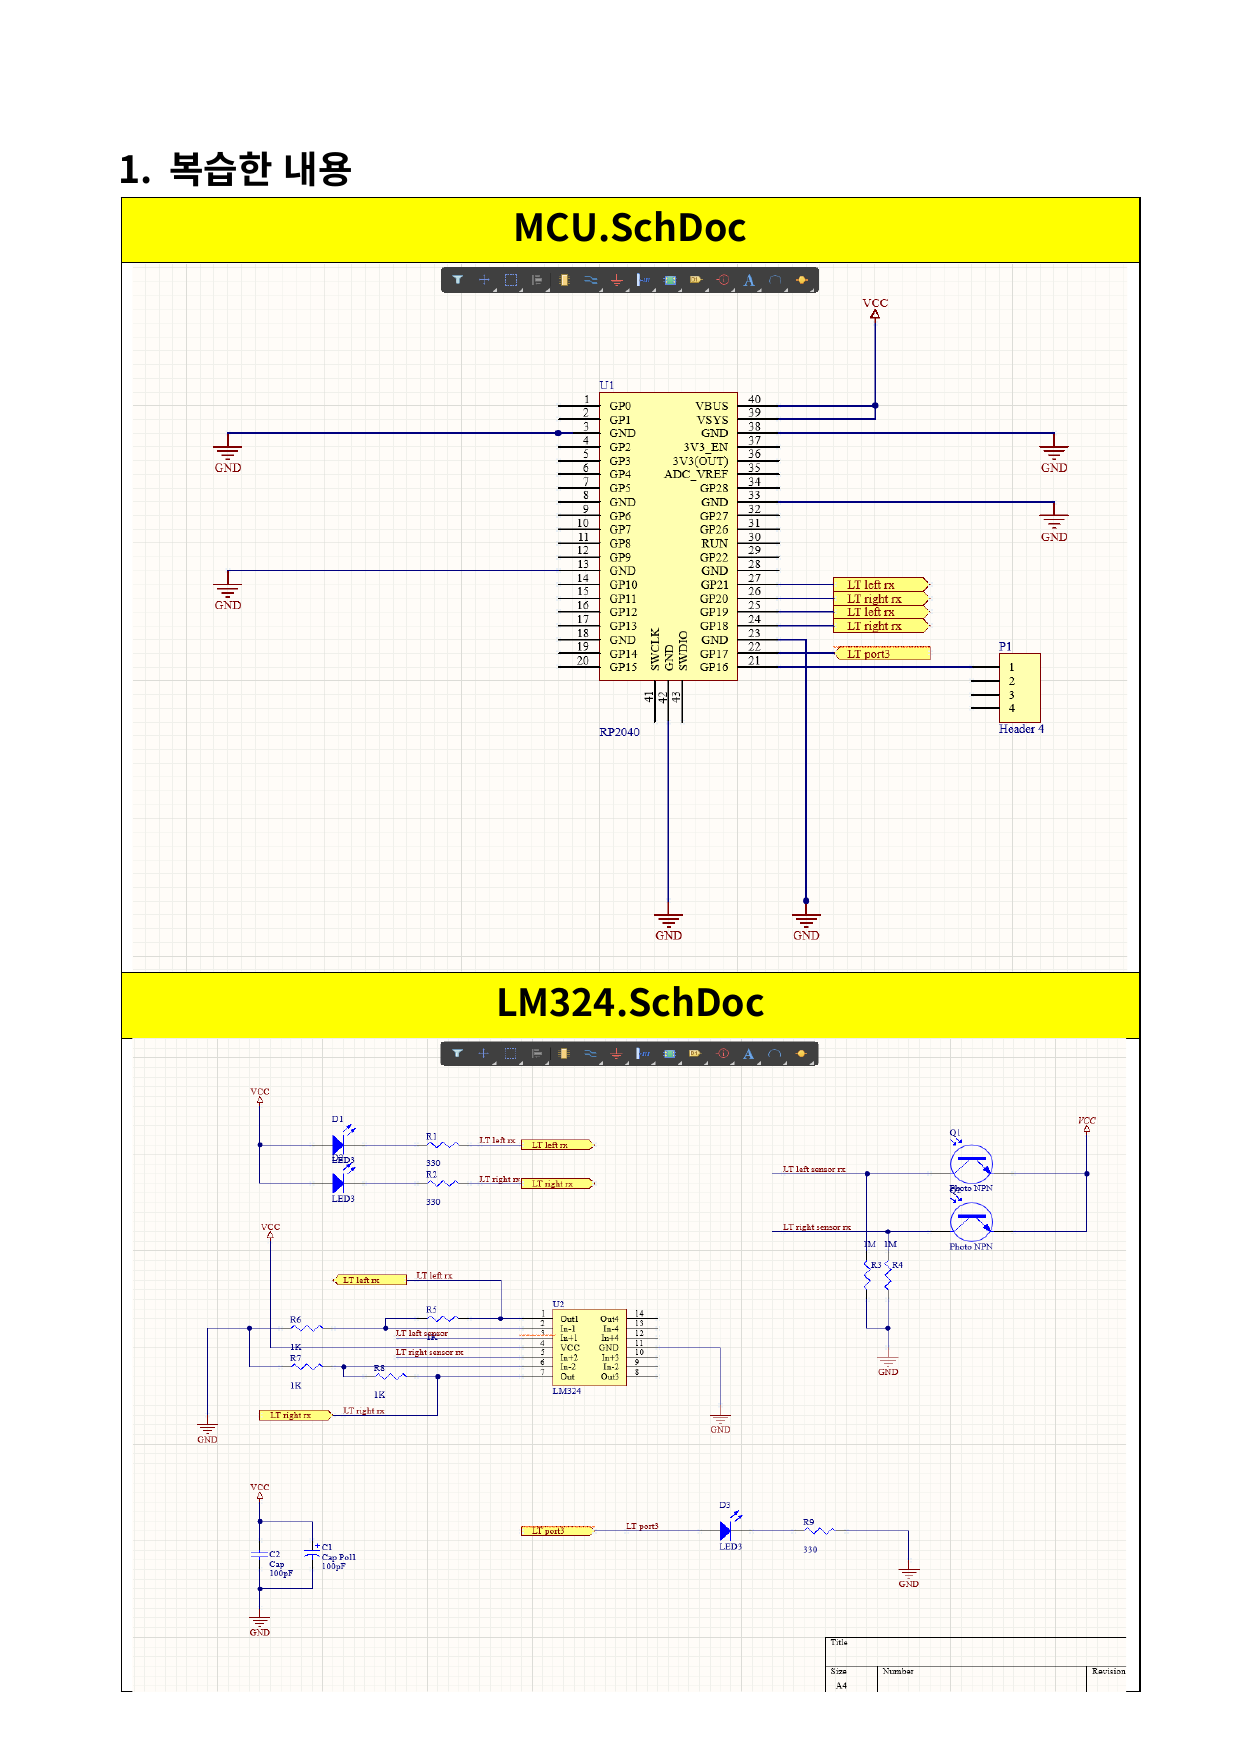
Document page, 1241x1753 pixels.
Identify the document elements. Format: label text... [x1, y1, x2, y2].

picture [132, 1038, 1127, 1692]
table_cell [122, 263, 132, 972]
table_header MCU.SchDoc [122, 198, 1139, 262]
table_cell [1128, 263, 1139, 972]
table_cell LM324.SchDoc [122, 973, 1139, 1038]
table_cell [1127, 1039, 1139, 1691]
list 복습한 내용 [118, 131, 1134, 197]
table_cell [122, 1039, 132, 1691]
picture [132, 263, 1128, 972]
